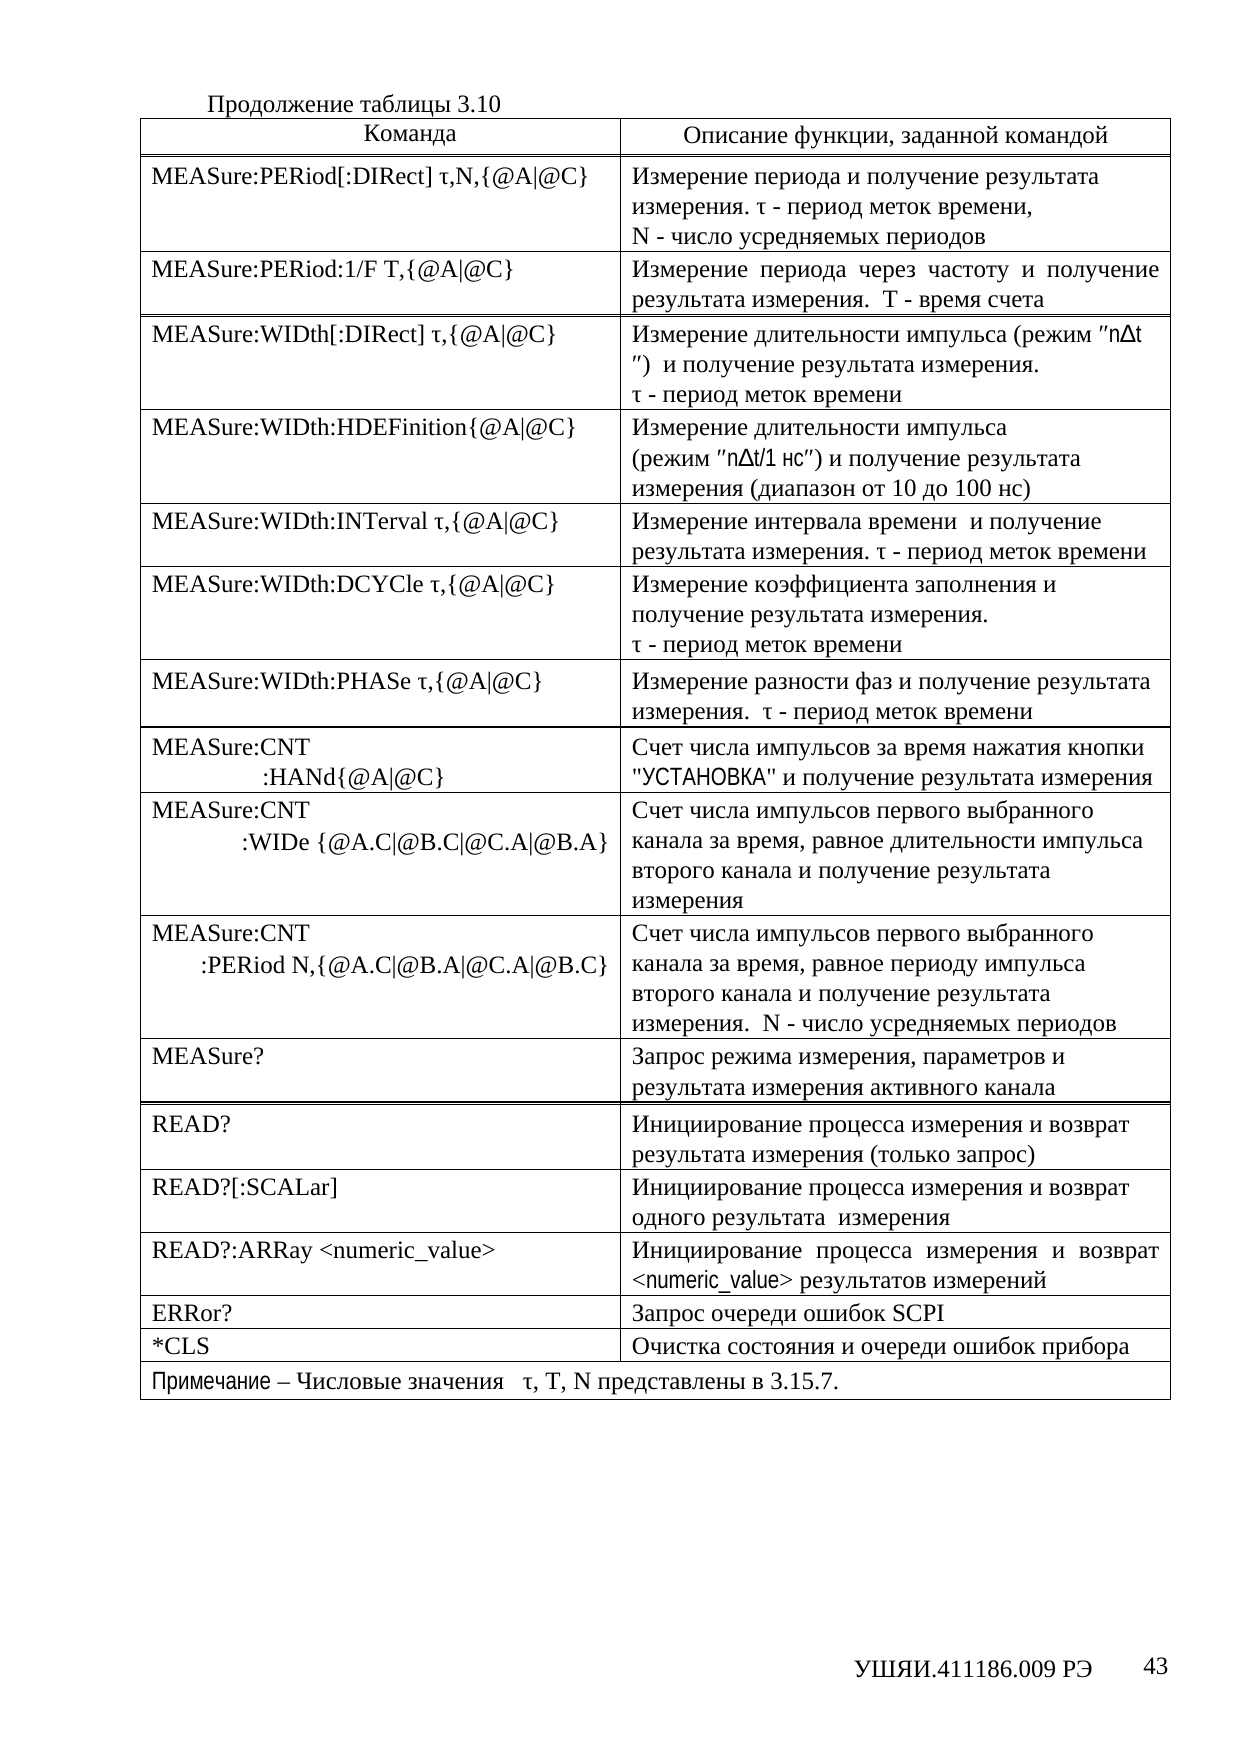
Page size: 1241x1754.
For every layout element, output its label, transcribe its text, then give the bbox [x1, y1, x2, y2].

table_cell READ?[:SCALar] [141, 1170, 620, 1232]
text Продолжение таблицы 3.10 [148, 89, 1163, 117]
table_cell READ? [141, 1105, 620, 1169]
table_cell Измерение интервала времени и получение результата измерения. τ - период меток времени [621, 504, 1170, 566]
table_cell Очистка состояния и очереди ошибок прибора [621, 1329, 1170, 1361]
table_cell Счет числа импульсов первого выбранного канала за время, равное длительности импульса второго канала и получение результата измерения [621, 793, 1170, 915]
table_cell Измерение длительности импульса (режим ″n∆t/1 нс″) и получение результата измерения (диапазон от 10 до 100 нс) [621, 410, 1170, 503]
table_cell MEASure:PERiod[:DIRect] τ,N,{@A|@C} [141, 157, 620, 251]
table_cell Счет числа импульсов за время нажатия кнопки "УСТАНОВКА" и получение результата измерения [621, 728, 1170, 792]
table_cell Инициирование процесса измерения и возврат одного результата измерения [621, 1170, 1170, 1232]
table_cell *CLS [141, 1329, 620, 1361]
table_cell Запрос режима измерения, параметров и результата измерения активного канала [621, 1039, 1170, 1101]
table_cell Измерение коэффициента заполнения и получение результата измерения. τ - период меток времени [621, 567, 1170, 659]
table_cell Счет числа импульсов первого выбранного канала за время, равное периоду импульса второго канала и получение результата измерения. N - число усредняемых периодов [621, 916, 1170, 1038]
table_cell MEASure:WIDth:PHASe τ,{@A|@C} [141, 660, 620, 726]
table_cell MEASure:WIDth:HDEFinition{@A|@C} [141, 410, 620, 503]
table_header Описание функции, заданной командой [621, 119, 1170, 153]
table_cell MEASure:CNT :WIDe {@A.C|@B.C|@C.A|@B.A} [141, 793, 620, 915]
table_header Команда [141, 119, 620, 153]
table_cell Инициирование процесса измерения и возврат <numeric_value> результатов измерений [621, 1233, 1170, 1295]
table_cell MEASure:WIDth:DCYCle τ,{@A|@C} [141, 567, 620, 659]
table_cell Измерение длительности импульса (режим ″n∆t″) и получение результата измерения. τ - период меток времени [621, 317, 1170, 409]
table_cell Измерение разности фаз и получение результата измерения. τ - период меток времени [621, 660, 1170, 726]
table_cell Инициирование процесса измерения и возврат результата измерения (только запрос) [621, 1105, 1170, 1169]
table_cell READ?:ARRay <numeric_value> [141, 1233, 620, 1295]
table_cell Запрос очереди ошибок SCPI [621, 1296, 1170, 1328]
table_cell MEASure:CNT :PERiod N,{@A.C|@B.A|@C.A|@B.C} [141, 916, 620, 1038]
table_cell MEASure:WIDth:INTerval τ,{@A|@C} [141, 504, 620, 566]
table_cell MEASure:WIDth[:DIRect] τ,{@A|@C} [141, 317, 620, 409]
table_cell ERRor? [141, 1296, 620, 1328]
table_cell Измерение периода и получение результата измерения. τ - период меток времени, N - число усредняемых периодов [621, 157, 1170, 251]
table_cell Примечание – Числовые значения τ, Т, N представлены в 3.15.7. [141, 1362, 1170, 1399]
table_cell MEASure:CNT :HANd{@A|@C} [141, 728, 620, 792]
table_cell Измерение периода через частоту и получение результата измерения. Т - время счета [621, 252, 1170, 314]
table_cell MEASure? [141, 1039, 620, 1101]
table_cell MEASure:PERiod:1/F T,{@A|@C} [141, 252, 620, 314]
